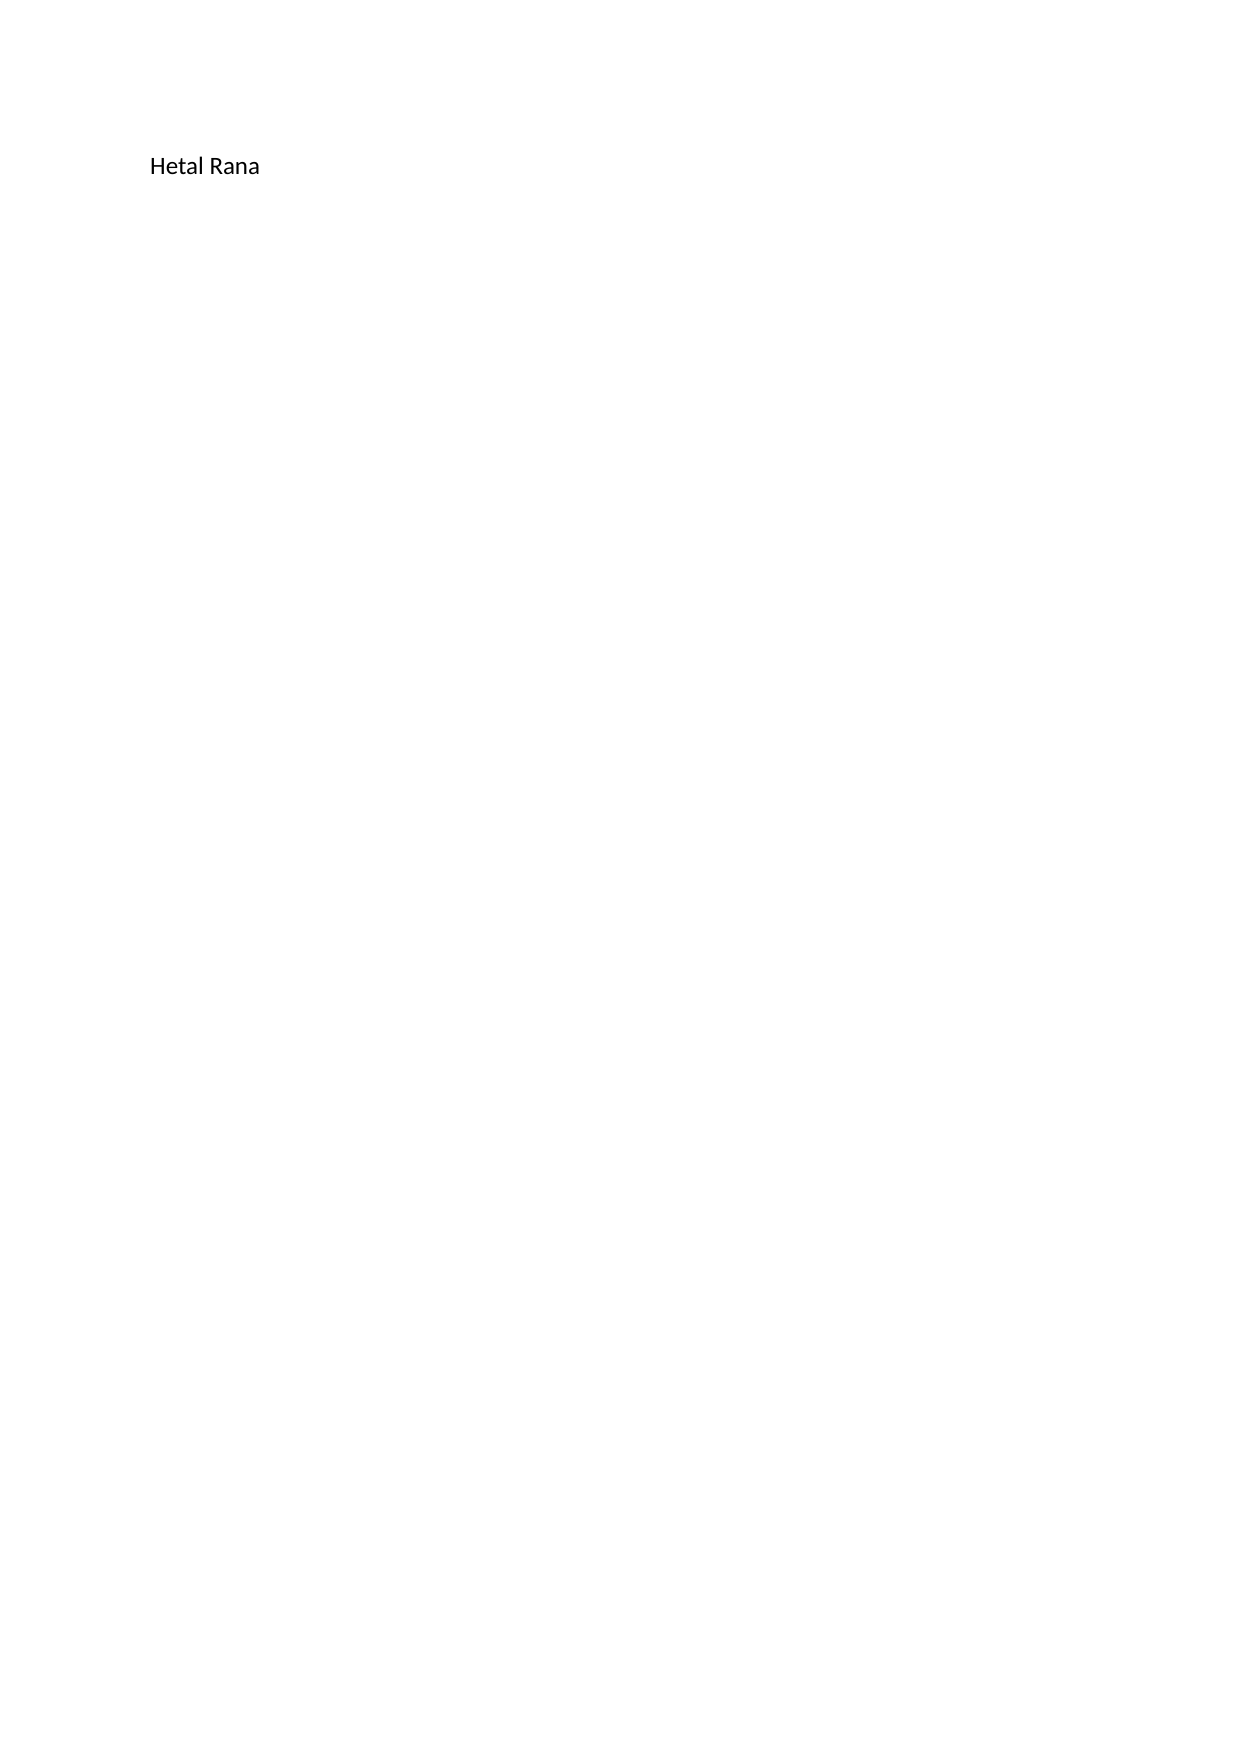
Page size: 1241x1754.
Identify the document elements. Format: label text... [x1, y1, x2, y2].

text Hetal Rana [150, 150, 1090, 181]
